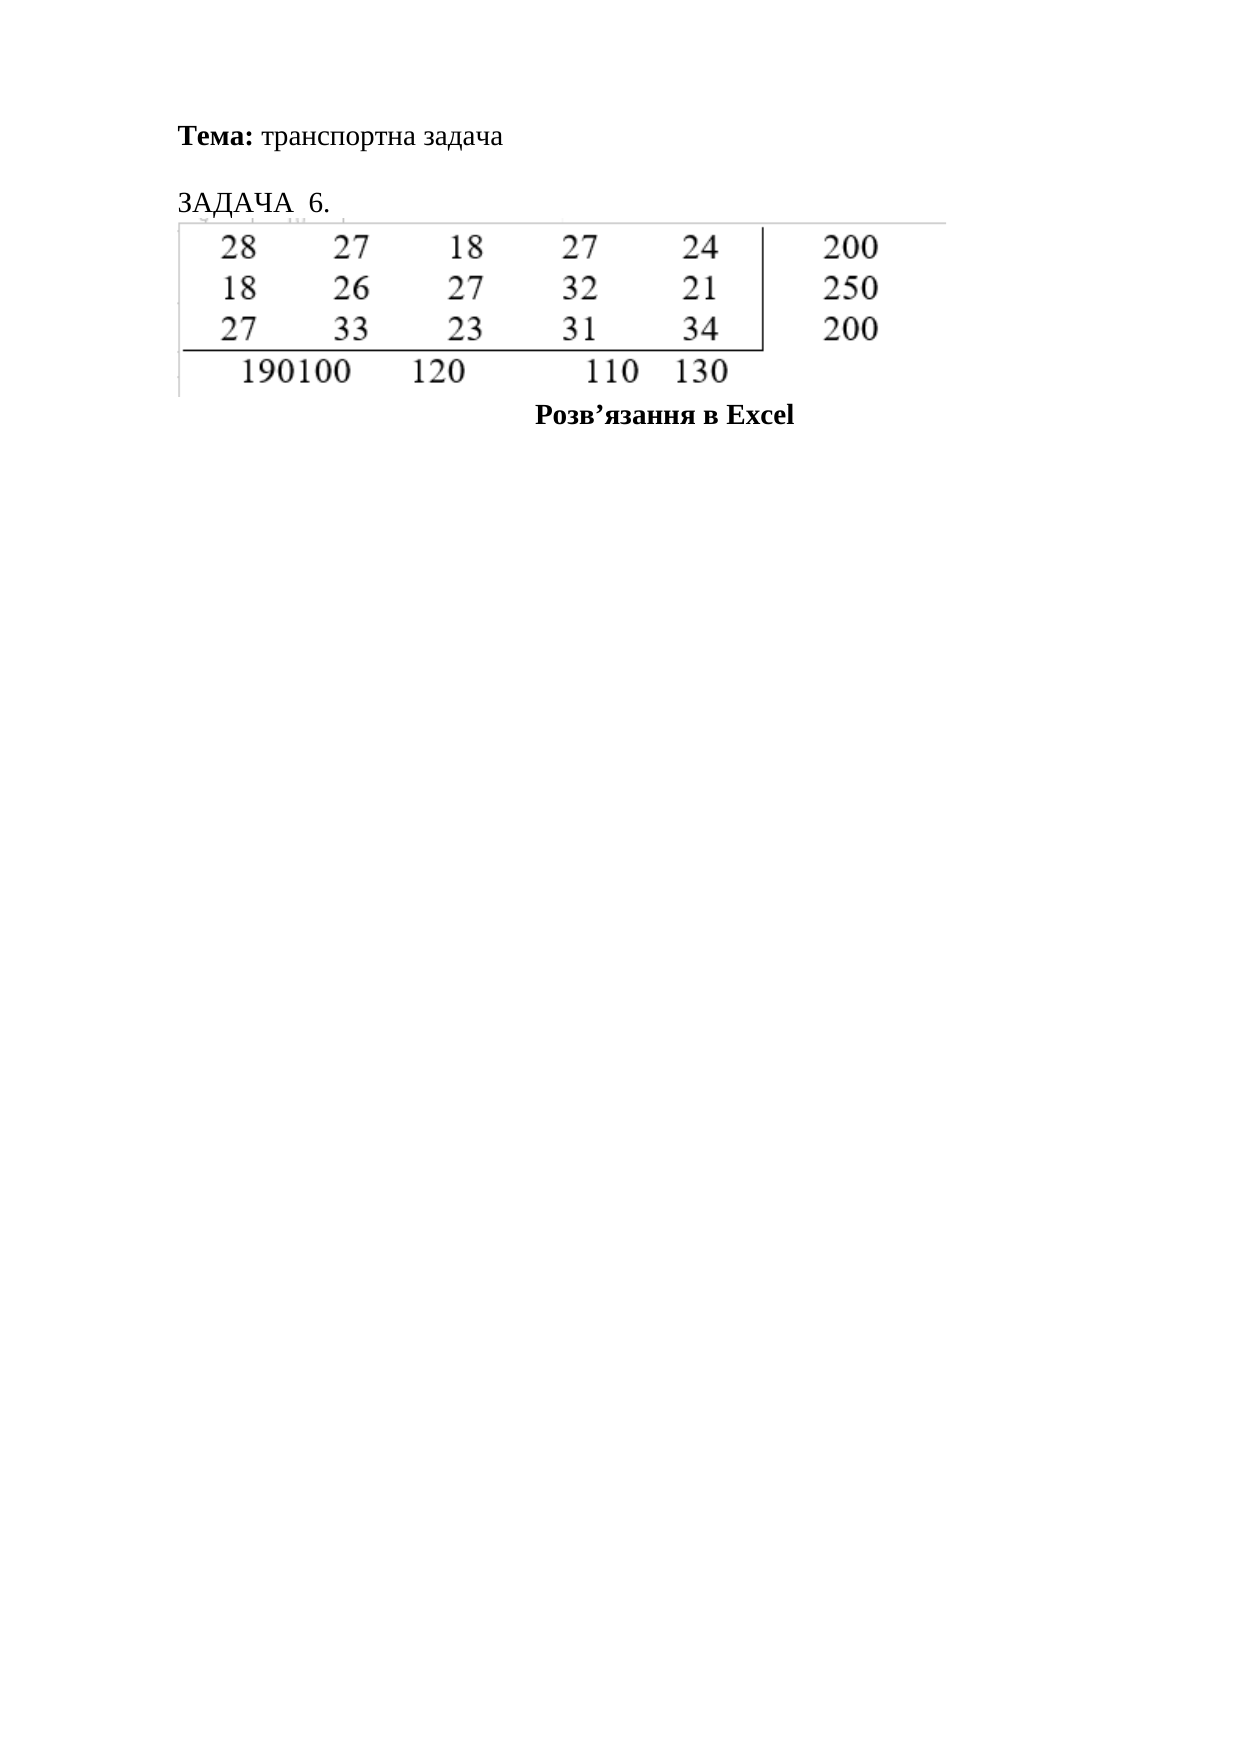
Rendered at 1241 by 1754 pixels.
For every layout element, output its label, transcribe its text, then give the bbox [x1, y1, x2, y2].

text Тема: транспортна задача [177, 118, 1152, 152]
text Розв’язання в Excel [177, 397, 1152, 430]
picture [177, 218, 947, 397]
text ЗАДАЧА 6. [177, 185, 1152, 219]
